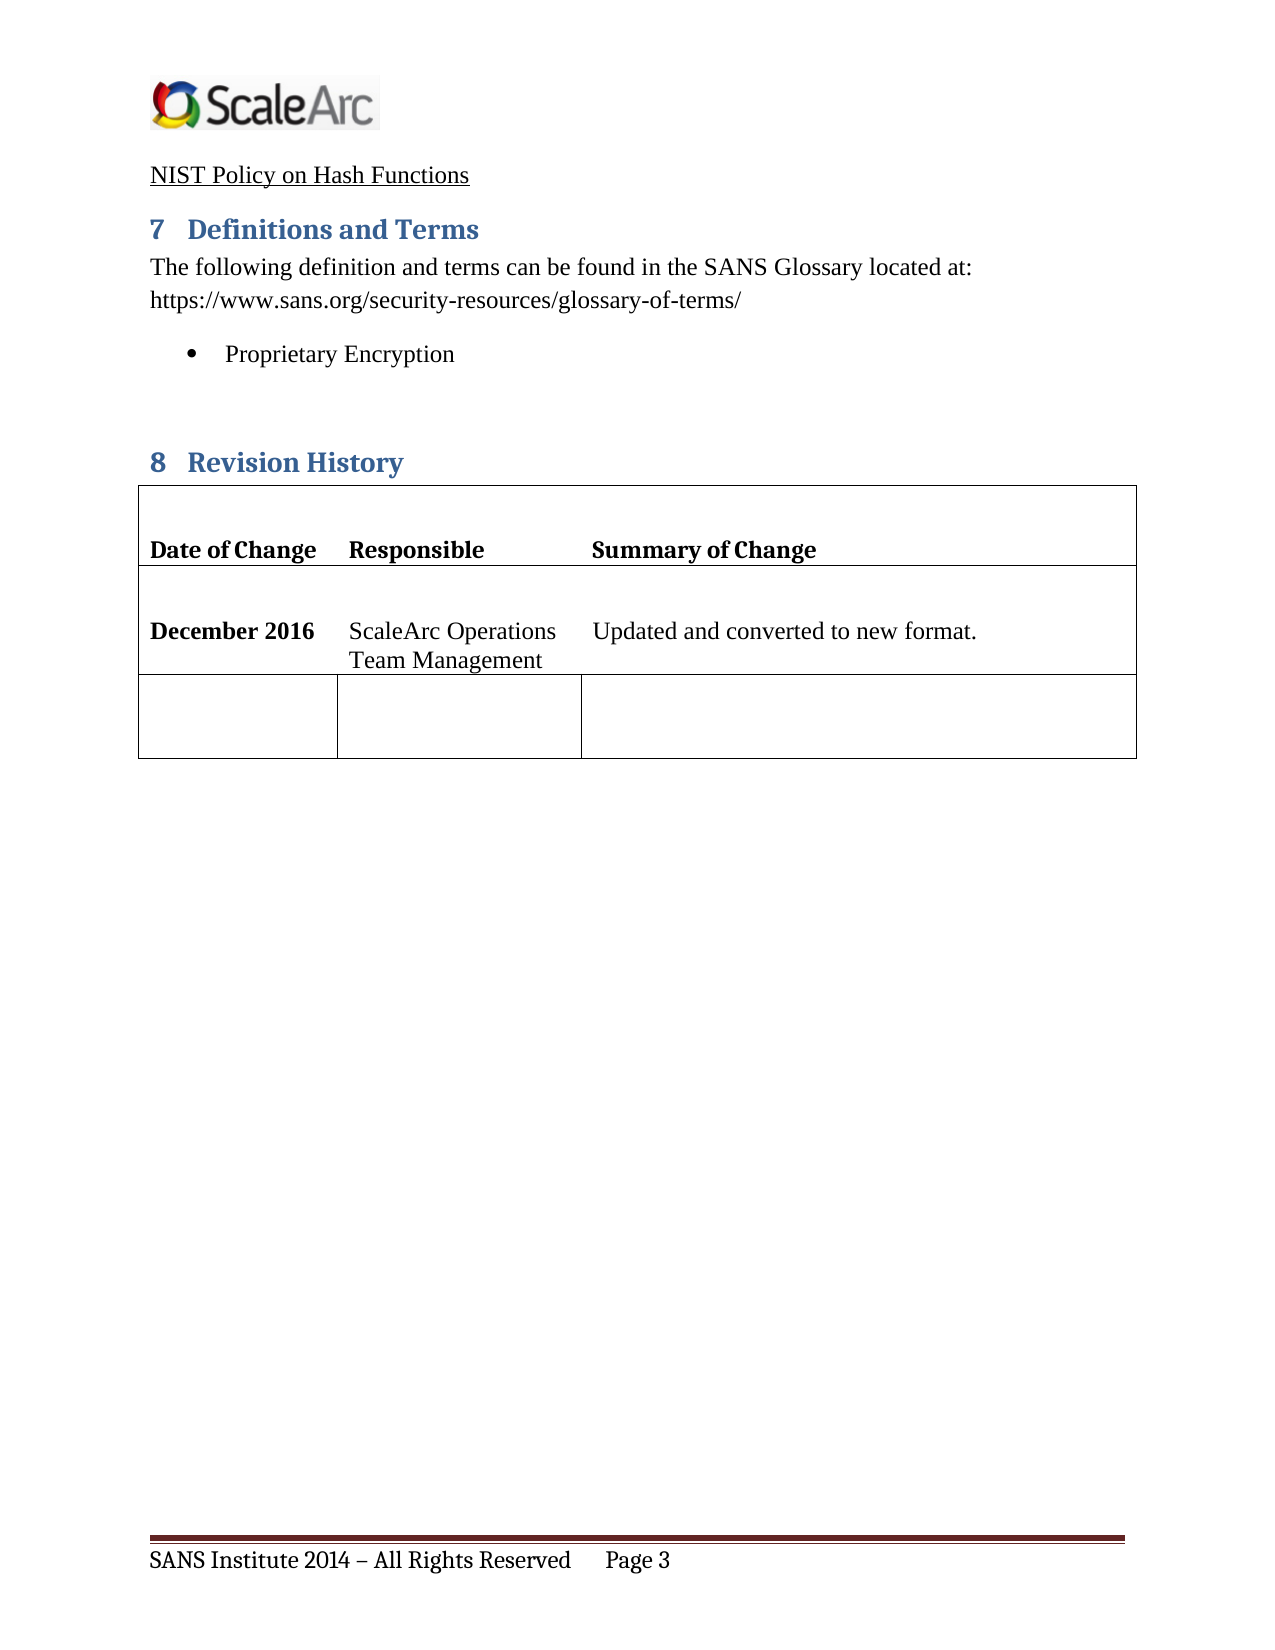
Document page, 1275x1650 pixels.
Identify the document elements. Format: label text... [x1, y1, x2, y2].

table_cell [139, 675, 337, 758]
text https://www.sans.org/security-resources/glossary-of-terms/ [150, 285, 1125, 314]
text The following definition and terms can be found in the SANS Glossary located at: [150, 252, 1125, 281]
table_header Responsible [338, 486, 581, 565]
table_header Date of Change [139, 486, 337, 565]
table_cell Updated and converted to new format. [581, 566, 1136, 673]
list Proprietary Encryption [187, 339, 1125, 368]
subtitle Definitions and Terms [150, 213, 1125, 247]
text NIST Policy on Hash Functions [150, 160, 1125, 188]
subtitle Revision History [150, 447, 1125, 480]
table_cell December 2016 [139, 566, 337, 673]
table_header Summary of Change [581, 486, 1136, 565]
picture [150, 75, 381, 131]
table_cell [582, 675, 1136, 758]
table_cell [338, 675, 581, 758]
table_cell ScaleArc Operations Team Management [338, 566, 581, 673]
